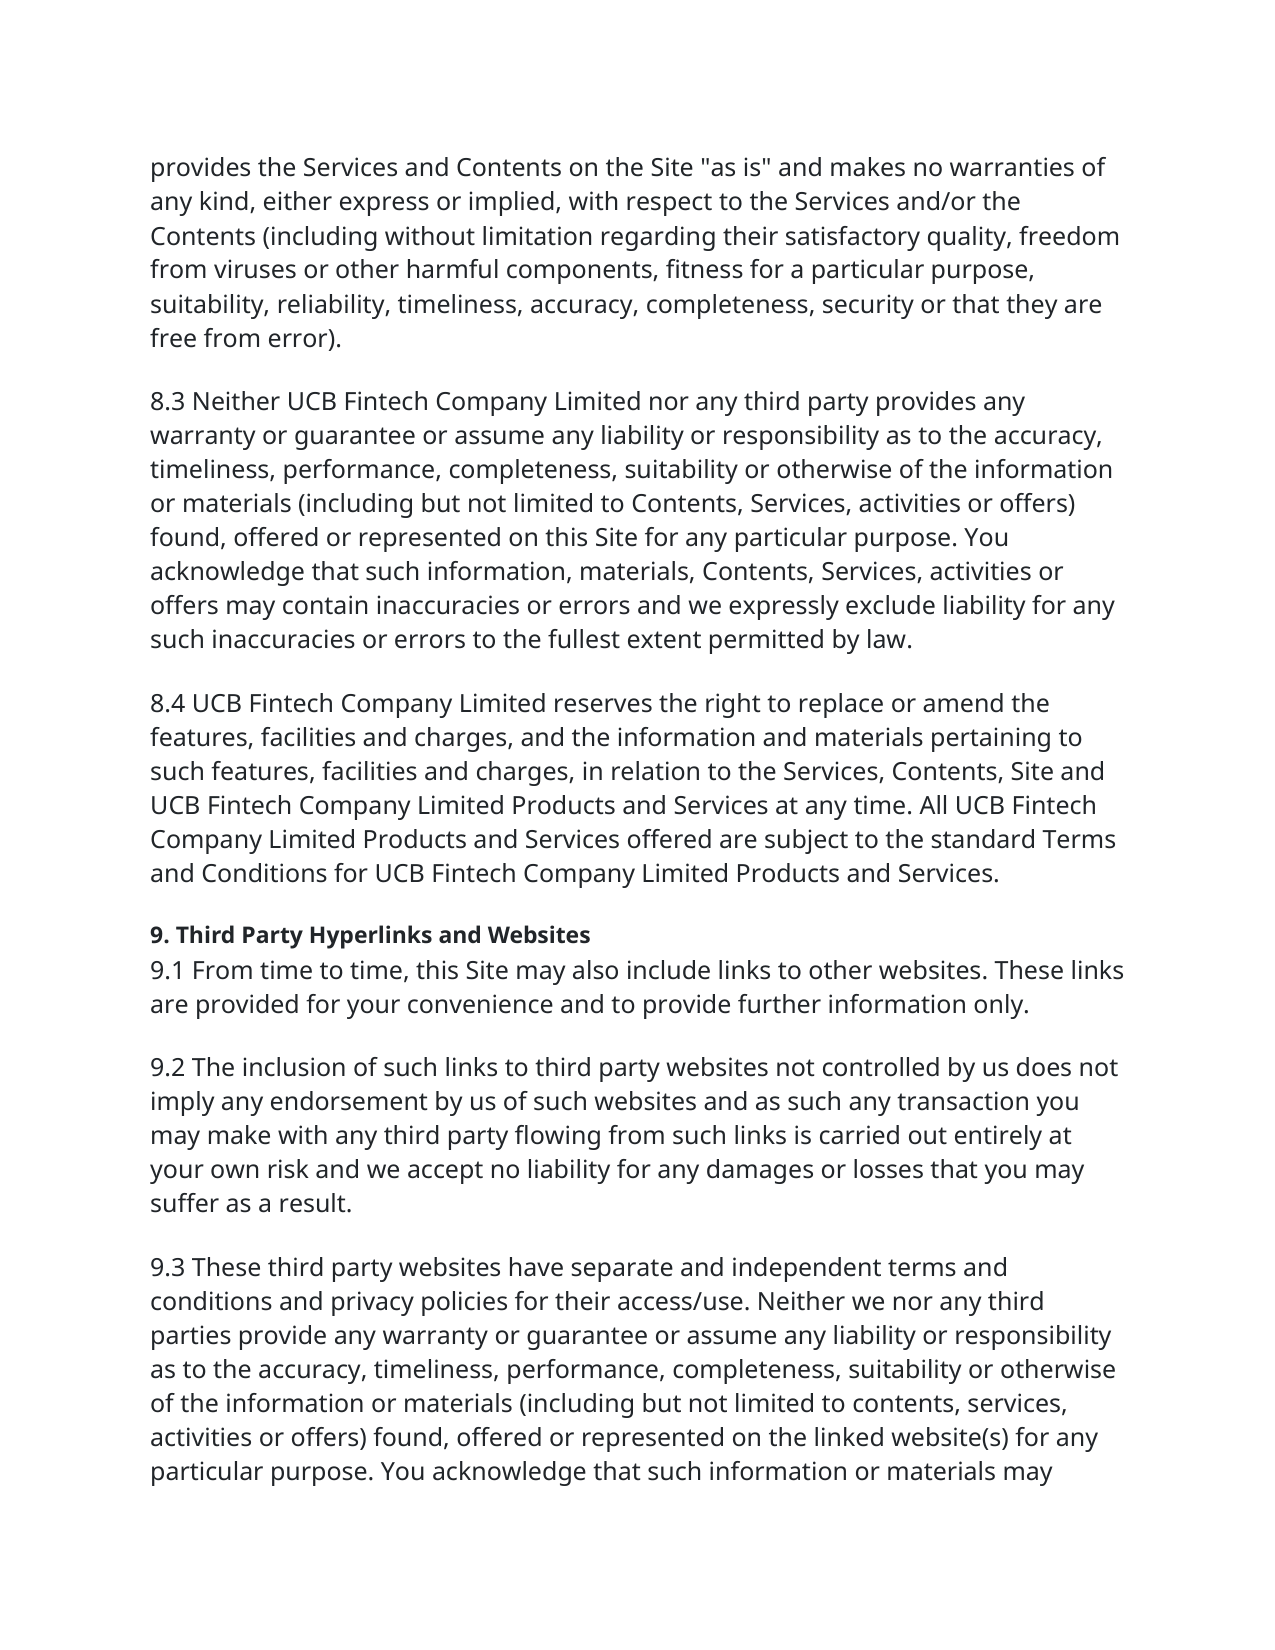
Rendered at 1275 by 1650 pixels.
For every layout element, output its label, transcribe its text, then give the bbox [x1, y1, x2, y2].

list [150, 150, 1125, 354]
list 8.4 UCB Fintech Company Limited reserves the right to replace or amend the features, facilities and charges, and the information and materials pertaining to such features, facilities and charges, in relation to the Services, Contents, Site and UCB Fintech Company Limited Products and Services at any time. All UCB Fintech Company Limited Products and Services offered are subject to the standard Terms and Conditions for UCB Fintech Company Limited Products and Services. [150, 685, 1125, 889]
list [150, 1249, 1125, 1488]
list 8.3 Neither UCB Fintech Company Limited nor any third party provides any warranty or guarantee or assume any liability or responsibility as to the accuracy, timeliness, performance, completeness, suitability or otherwise of the information or materials (including but not limited to Contents, Services, activities or offers) found, offered or represented on this Site for any particular purpose. You acknowledge that such information, materials, Contents, Services, activities or offers may contain inaccuracies or errors and we expressly exclude liability for any such inaccuracies or errors to the fullest extent permitted by law. [150, 383, 1125, 656]
subtitle 9. Third Party Hyperlinks and Websites [150, 919, 1125, 950]
list 9.2 The inclusion of such links to third party websites not controlled by us does not imply any endorsement by us of such websites and as such any transaction you may make with any third party flowing from such links is carried out entirely at your own risk and we accept no liability for any damages or losses that you may suffer as a result. [150, 1050, 1125, 1220]
list 9.1 From time to time, this Site may also include links to other websites. These links are provided for your convenience and to provide further information only. [150, 952, 1125, 1021]
